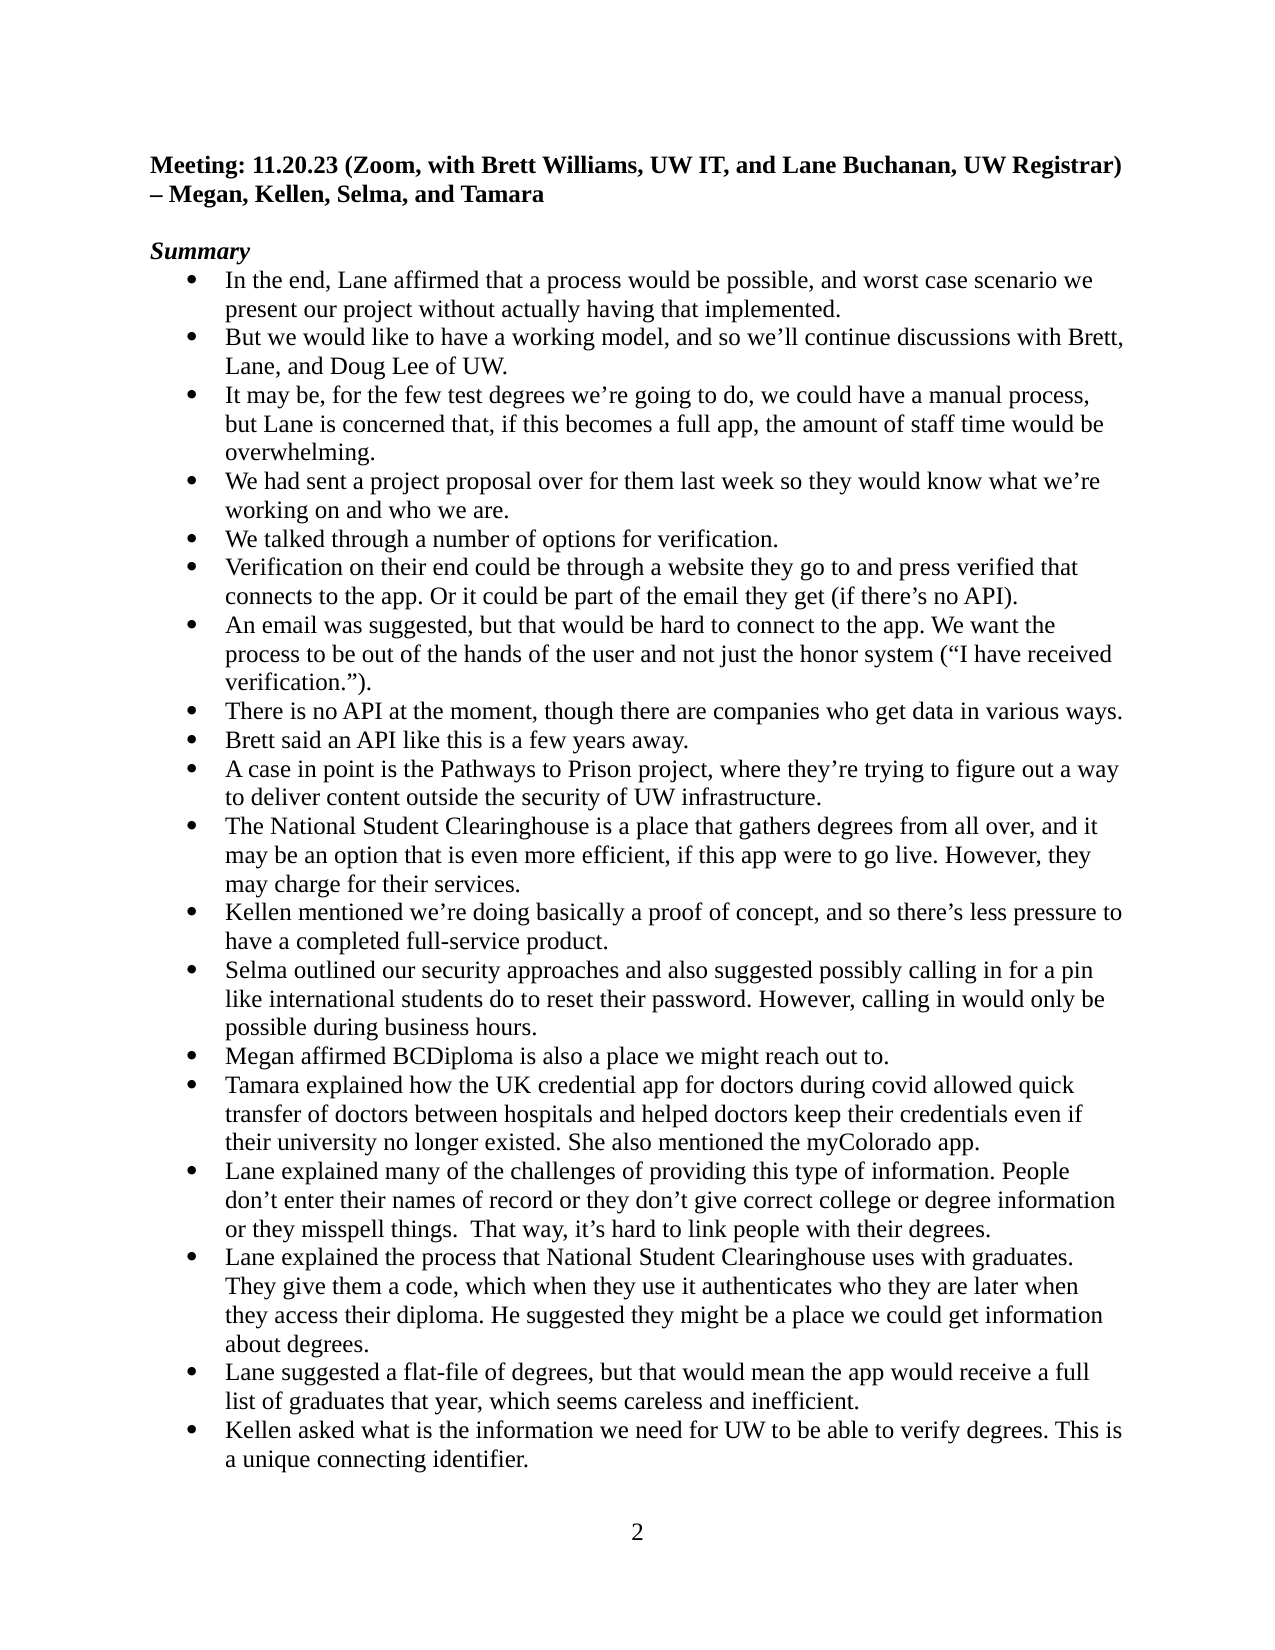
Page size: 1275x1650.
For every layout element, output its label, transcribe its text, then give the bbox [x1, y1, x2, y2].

list A case in point is the Pathways to Prison project, where they’re trying to figure out a way to deliver content outside the security of UW infrastructure. [187, 754, 1125, 811]
list It may be, for the few test degrees we’re going to do, we could have a manual process, but Lane is concerned that, if this becomes a full app, the amount of staff time would be overwhelming. [187, 380, 1125, 466]
text Meeting: 11.20.23 (Zoom, with Brett Williams, UW IT, and Lane Buchanan, UW Registrar) – Megan, Kellen, Selma, and Tamara [150, 150, 1125, 207]
list Lane explained the process that National Student Clearinghouse uses with graduates. They give them a code, which when they use it authenticates who they are later when they access their diploma. He suggested they might be a place we could get information about degrees. [187, 1242, 1125, 1357]
list Selma outlined our security approaches and also suggested possibly calling in for a pin like international students do to reset their password. However, calling in would only be possible during business hours. [187, 955, 1125, 1041]
list Kellen asked what is the information we need for UW to be able to verify degrees. This is a unique connecting identifier. [187, 1415, 1125, 1472]
list We talked through a number of options for verification. [187, 524, 1125, 552]
list An email was suggested, but that would be hard to connect to the app. We want the process to be out of the hands of the user and not just the honor system (“I have received verification.”). [187, 610, 1125, 696]
list Verification on their end could be through a website they go to and press verified that connects to the app. Or it could be part of the email they get (if there’s no API). [187, 552, 1125, 610]
list There is no API at the moment, though there are companies who get data in various ways. [187, 696, 1125, 725]
list The National Student Clearinghouse is a place that gathers degrees from all over, and it may be an option that is even more efficient, if this app were to go live. However, they may charge for their services. [187, 811, 1125, 897]
list Kellen mentioned we’re doing basically a proof of concept, and so there’s less pressure to have a completed full-service product. [187, 897, 1125, 955]
list Brett said an API like this is a few years away. [187, 725, 1125, 754]
text Summary [150, 236, 1125, 265]
list Lane suggested a flat-file of degrees, but that would mean the app would receive a full list of graduates that year, which seems careless and inefficient. [187, 1357, 1125, 1415]
list We had sent a project proposal over for them last week so they would know what we’re working on and who we are. [187, 466, 1125, 524]
list Megan affirmed BCDiploma is also a place we might reach out to. [187, 1041, 1125, 1070]
list But we would like to have a working model, and so we’ll continue discussions with Brett, Lane, and Doug Lee of UW. [187, 322, 1125, 380]
list In the end, Lane affirmed that a process would be possible, and worst case scenario we present our project without actually having that implemented. [187, 265, 1125, 322]
list Tamara explained how the UK credential app for doctors during covid allowed quick transfer of doctors between hospitals and helped doctors keep their credentials even if their university no longer existed. She also mentioned the myColorado app. [187, 1070, 1125, 1156]
list Lane explained many of the challenges of providing this type of information. People don’t enter their names of record or they don’t give correct college or degree information or they misspell things. That way, it’s hard to link people with their degrees. [187, 1156, 1125, 1242]
